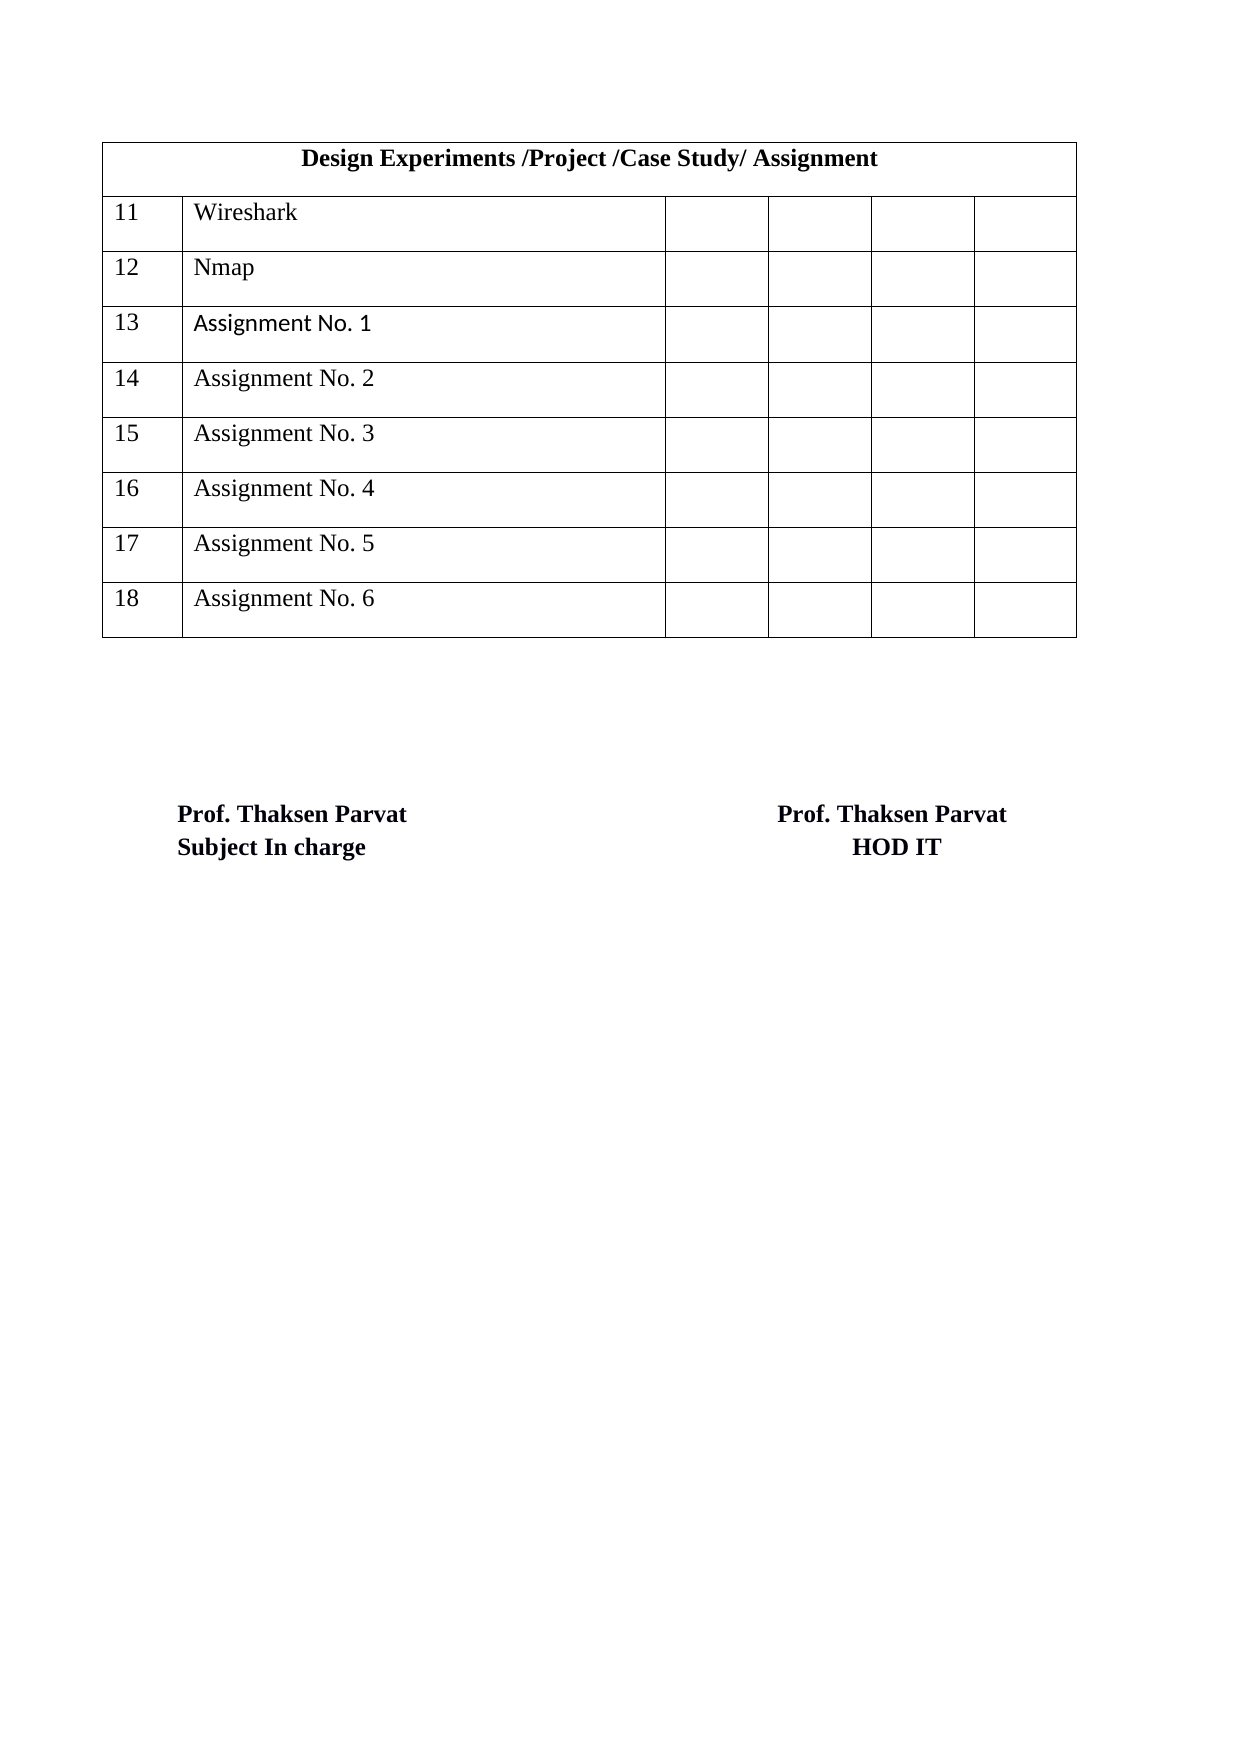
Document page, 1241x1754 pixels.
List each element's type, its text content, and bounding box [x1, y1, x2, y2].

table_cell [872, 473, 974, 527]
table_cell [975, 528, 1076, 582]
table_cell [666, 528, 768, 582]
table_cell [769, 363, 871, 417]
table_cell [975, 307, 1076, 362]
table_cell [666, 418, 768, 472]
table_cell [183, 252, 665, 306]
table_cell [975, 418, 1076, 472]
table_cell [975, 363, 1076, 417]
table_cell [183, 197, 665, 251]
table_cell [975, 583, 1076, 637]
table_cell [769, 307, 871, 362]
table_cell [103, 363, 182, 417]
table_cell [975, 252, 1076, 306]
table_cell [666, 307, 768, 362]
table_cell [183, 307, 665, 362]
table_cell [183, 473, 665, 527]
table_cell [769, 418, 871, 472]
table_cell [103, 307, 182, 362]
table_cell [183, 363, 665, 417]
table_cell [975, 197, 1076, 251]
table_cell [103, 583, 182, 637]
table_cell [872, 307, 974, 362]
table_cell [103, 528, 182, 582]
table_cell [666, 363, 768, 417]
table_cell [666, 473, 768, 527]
text Subject In charge HOD IT [177, 832, 1096, 861]
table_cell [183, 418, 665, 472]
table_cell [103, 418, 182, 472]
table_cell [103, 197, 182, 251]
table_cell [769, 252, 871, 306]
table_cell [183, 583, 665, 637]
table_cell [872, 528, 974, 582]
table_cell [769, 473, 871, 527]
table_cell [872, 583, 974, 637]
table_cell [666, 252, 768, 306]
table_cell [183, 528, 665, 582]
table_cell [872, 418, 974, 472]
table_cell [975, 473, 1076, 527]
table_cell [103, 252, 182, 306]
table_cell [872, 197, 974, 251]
text Prof. Thaksen Parvat Prof. Thaksen Parvat [177, 799, 1096, 828]
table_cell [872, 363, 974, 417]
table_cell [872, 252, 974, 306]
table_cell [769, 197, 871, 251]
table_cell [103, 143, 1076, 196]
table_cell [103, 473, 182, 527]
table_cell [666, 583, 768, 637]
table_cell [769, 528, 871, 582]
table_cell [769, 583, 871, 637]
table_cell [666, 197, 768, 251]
